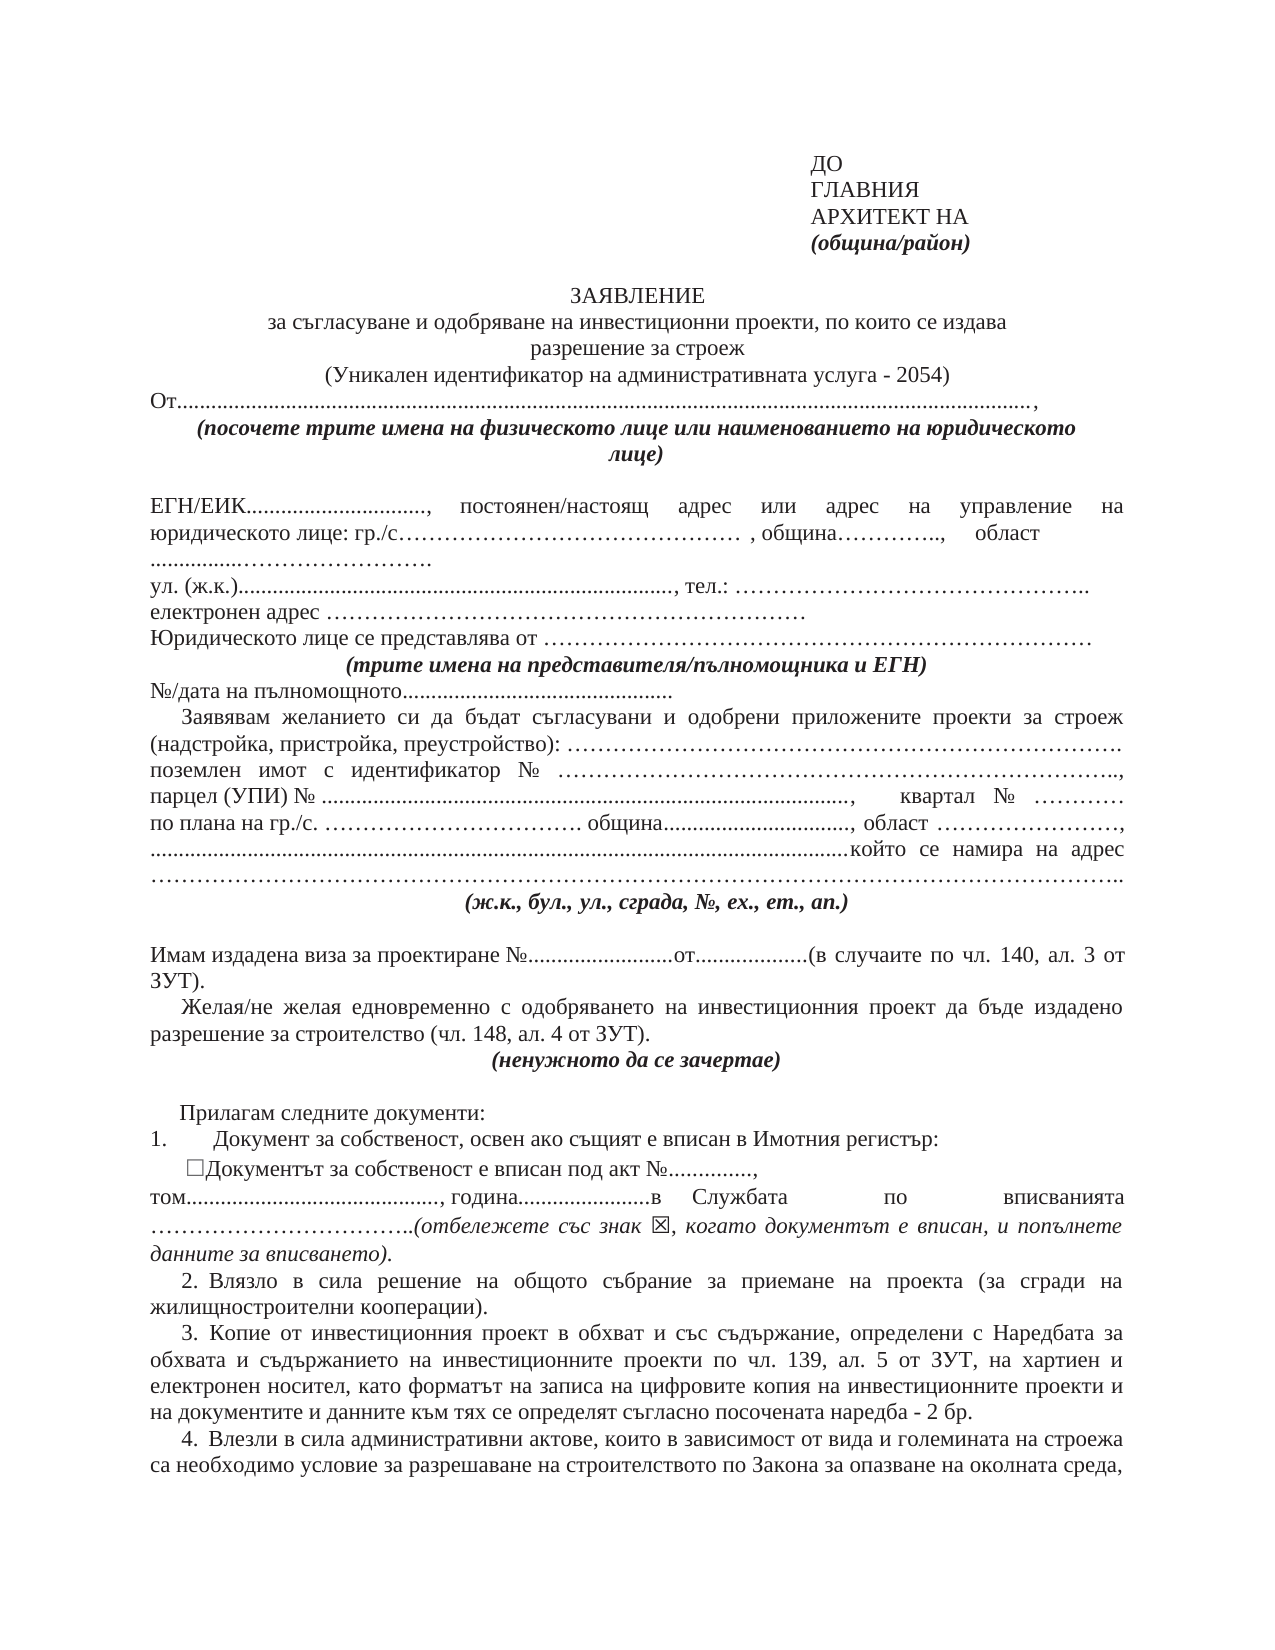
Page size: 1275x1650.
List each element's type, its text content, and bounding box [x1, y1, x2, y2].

text Имам издадена виза за проектиране № от (в случаите по чл. 140, ал. 3 от ЗУТ). [150, 941, 1125, 993]
text (ж.к., бул., ул., сграда, №, ex., ет., an.) [150, 888, 1125, 914]
text (Уникален идентификатор на административната услуга - 2054) [150, 361, 1125, 387]
text за съгласуване и одобряване на инвестиционни проекти, по които се издава [150, 308, 1125, 334]
text Желая/не желая едновременно с одобряването на инвестиционния проект да бъде издадено разрешение за строителство (чл. 148, ал. 4 от ЗУТ). [150, 993, 1125, 1046]
text поземлен имот с идентификатор № ……………………………………………………………….., парцел (УПИ) № , квартал № ………… по плана на гр./с. ……………………………. община , област ……………………, който се намира на адрес ……………………………………………………………………………………………………………….. [150, 756, 1125, 888]
text том , година в Службата по вписванията ……………………………..(отбележете със знак , когато документът е вписан, и попълнете данните за вписването). [150, 1183, 1125, 1267]
text (трите имена на представителя/пълномощника и ЕГН) [150, 651, 1125, 677]
list Влязло в сила решение на общото събрание за приемане на проекта (за сгради на жилищностроителни кооперации). [150, 1267, 1125, 1319]
text Прилагам следните документи: [150, 1099, 1125, 1125]
text (посочете трите имена на физическото лице или наименованието на юридическото [150, 413, 1125, 440]
text ДО [810, 150, 1125, 176]
text №/дата на пълномощното [150, 677, 1125, 703]
text Документът за собственост е вписан под акт № , [150, 1151, 1125, 1183]
text ЕГН/ЕИК , постоянен/настоящ адрес или адрес на управление на юридическото лице: гр./с……………………………………… , община………….., област ……………………. [150, 493, 1125, 572]
text ул. (ж.к.) , тел.: ……………………………………….. [150, 572, 1125, 598]
text ГЛАВНИЯ [810, 176, 1125, 203]
text АРХИТЕКТ НА [810, 203, 1125, 229]
text От , [150, 387, 1125, 413]
list Копие от инвестиционния проект в обхват и със съдържание, определени с Наредбата за обхвата и съдържанието на инвестиционните проекти по чл. 139, ал. 5 от ЗУТ, на хартиен и електронен носител, като форматът на записа на цифровите копия на инвестиционните проекти и на документите и данните към тях се определят съгласно посочената наредба - 2 бр. [150, 1319, 1125, 1425]
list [150, 1425, 1125, 1477]
text лице) [150, 440, 1125, 466]
list Документ за собственост, освен ако същият е вписан в Имотния регистър: [150, 1125, 1125, 1151]
text Юридическото лице се представлява от ……………………………………………………………… [150, 624, 1125, 651]
text (ненужното да се зачертае) [150, 1046, 1125, 1072]
text Заявявам желанието си да бъдат съгласувани и одобрени приложените проекти за строеж (надстройка, пристройка, преустройство): ………………………………………………………………. [150, 703, 1125, 756]
subtitle (община/район) [810, 229, 1125, 255]
text електронен адрес ……………………………………………………… [150, 598, 1125, 624]
text разрешение за строеж [150, 334, 1125, 361]
text ЗАЯВЛЕНИЕ [150, 282, 1125, 308]
